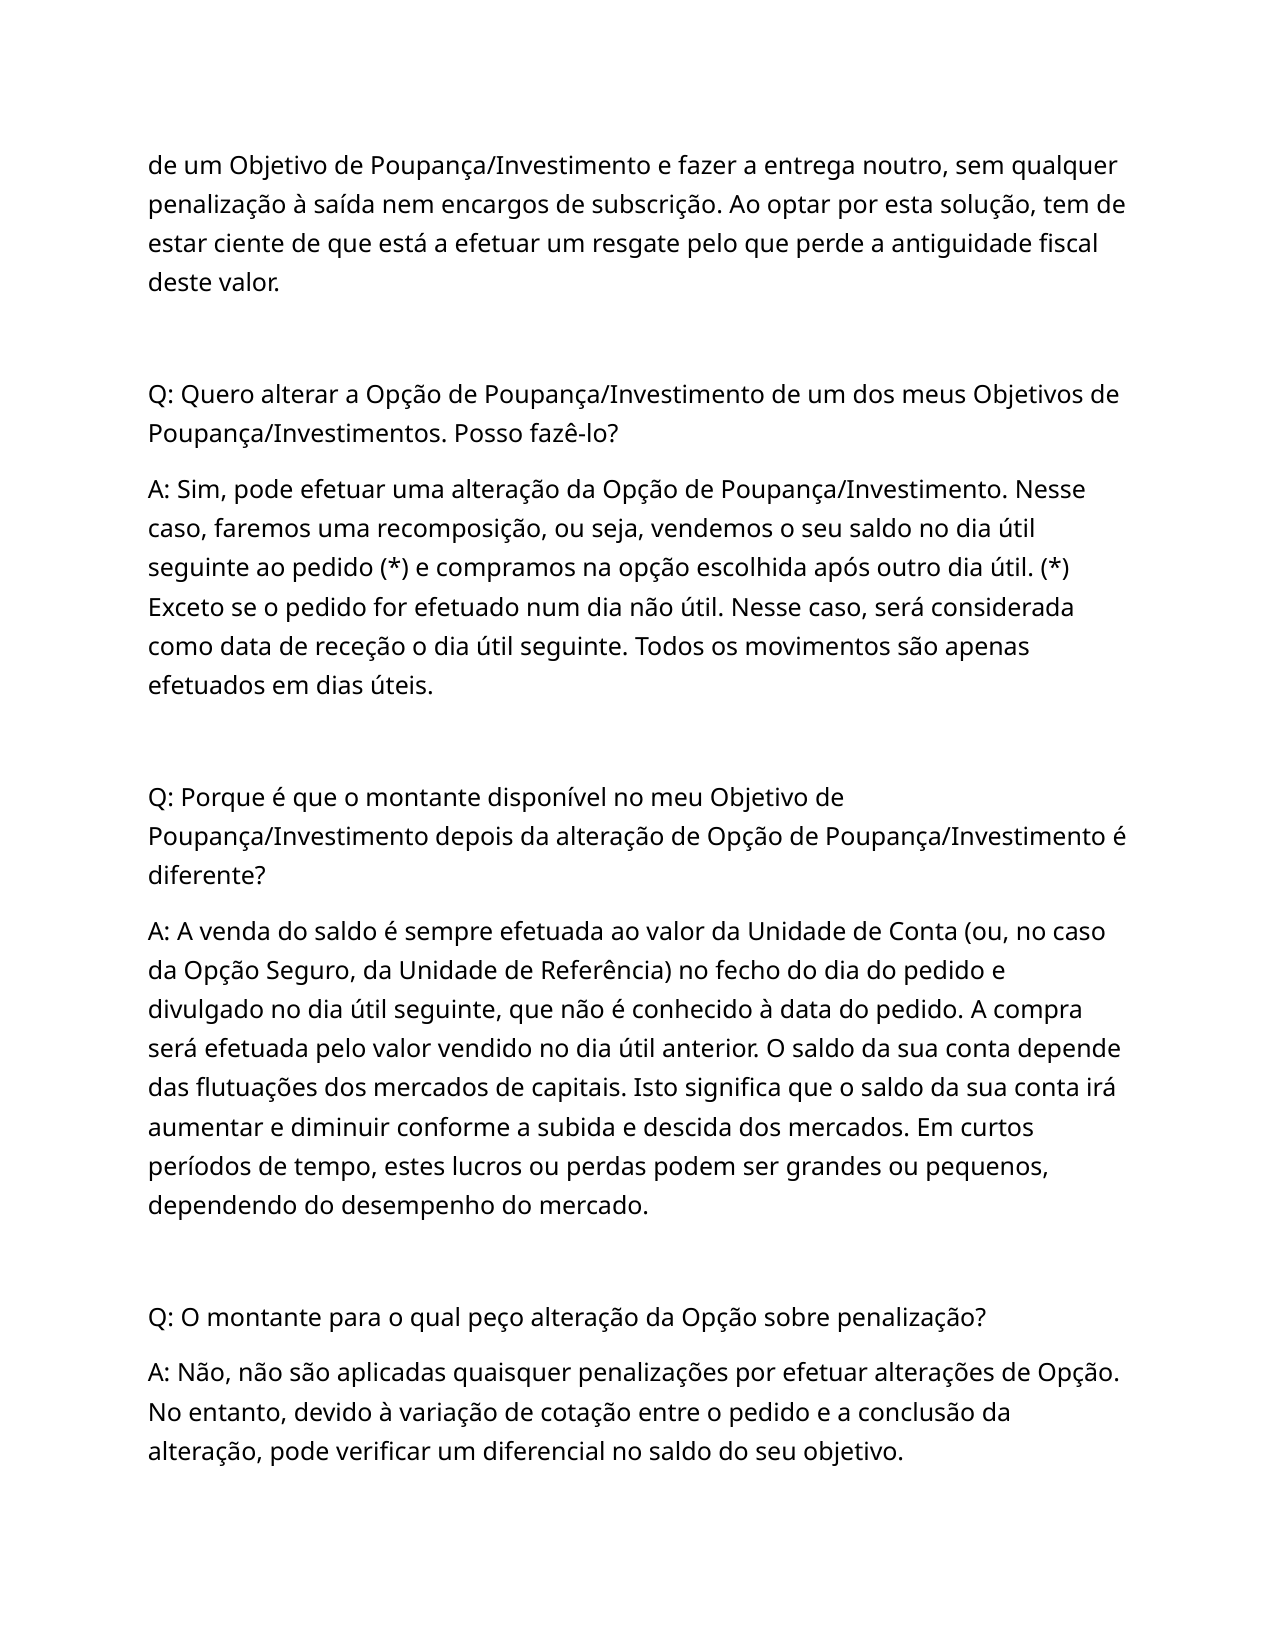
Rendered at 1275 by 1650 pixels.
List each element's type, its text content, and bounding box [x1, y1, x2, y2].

text Q: O montante para o qual peço alteração da Opção sobre penalização? [148, 1299, 1127, 1333]
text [148, 148, 1127, 299]
text Q: Quero alterar a Opção de Poupança/Investimento de um dos meus Objetivos de Poupança/Investimentos. Posso fazê-lo? [148, 377, 1127, 450]
text A: Não, não são aplicadas quaisquer penalizações por efetuar alterações de Opção. No entanto, devido à variação de cotação entre o pedido e a conclusão da alteração, pode verificar um diferencial no saldo do seu objetivo. [148, 1355, 1127, 1467]
text A: Sim, pode efetuar uma alteração da Opção de Poupança/Investimento. Nesse caso, faremos uma recomposição, ou seja, vendemos o seu saldo no dia útil seguinte ao pedido (*) e compramos na opção escolhida após outro dia útil. (*) Exceto se o pedido for efetuado num dia não útil. Nesse caso, será considerada como data de receção o dia útil seguinte. Todos os movimentos são apenas efetuados em dias úteis. [148, 472, 1127, 702]
text A: A venda do saldo é sempre efetuada ao valor da Unidade de Conta (ou, no caso da Opção Seguro, da Unidade de Referência) no fecho do dia do pedido e divulgado no dia útil seguinte, que não é conhecido à data do pedido. A compra será efetuada pelo valor vendido no dia útil anterior. O saldo da sua conta depende das flutuações dos mercados de capitais. Isto significa que o saldo da sua conta irá aumentar e diminuir conforme a subida e descida dos mercados. Em curtos períodos de tempo, estes lucros ou perdas podem ser grandes ou pequenos, dependendo do desempenho do mercado. [148, 913, 1127, 1222]
text Q: Porque é que o montante disponível no meu Objetivo de Poupança/Investimento depois da alteração de Opção de Poupança/Investimento é diferente? [148, 779, 1127, 892]
